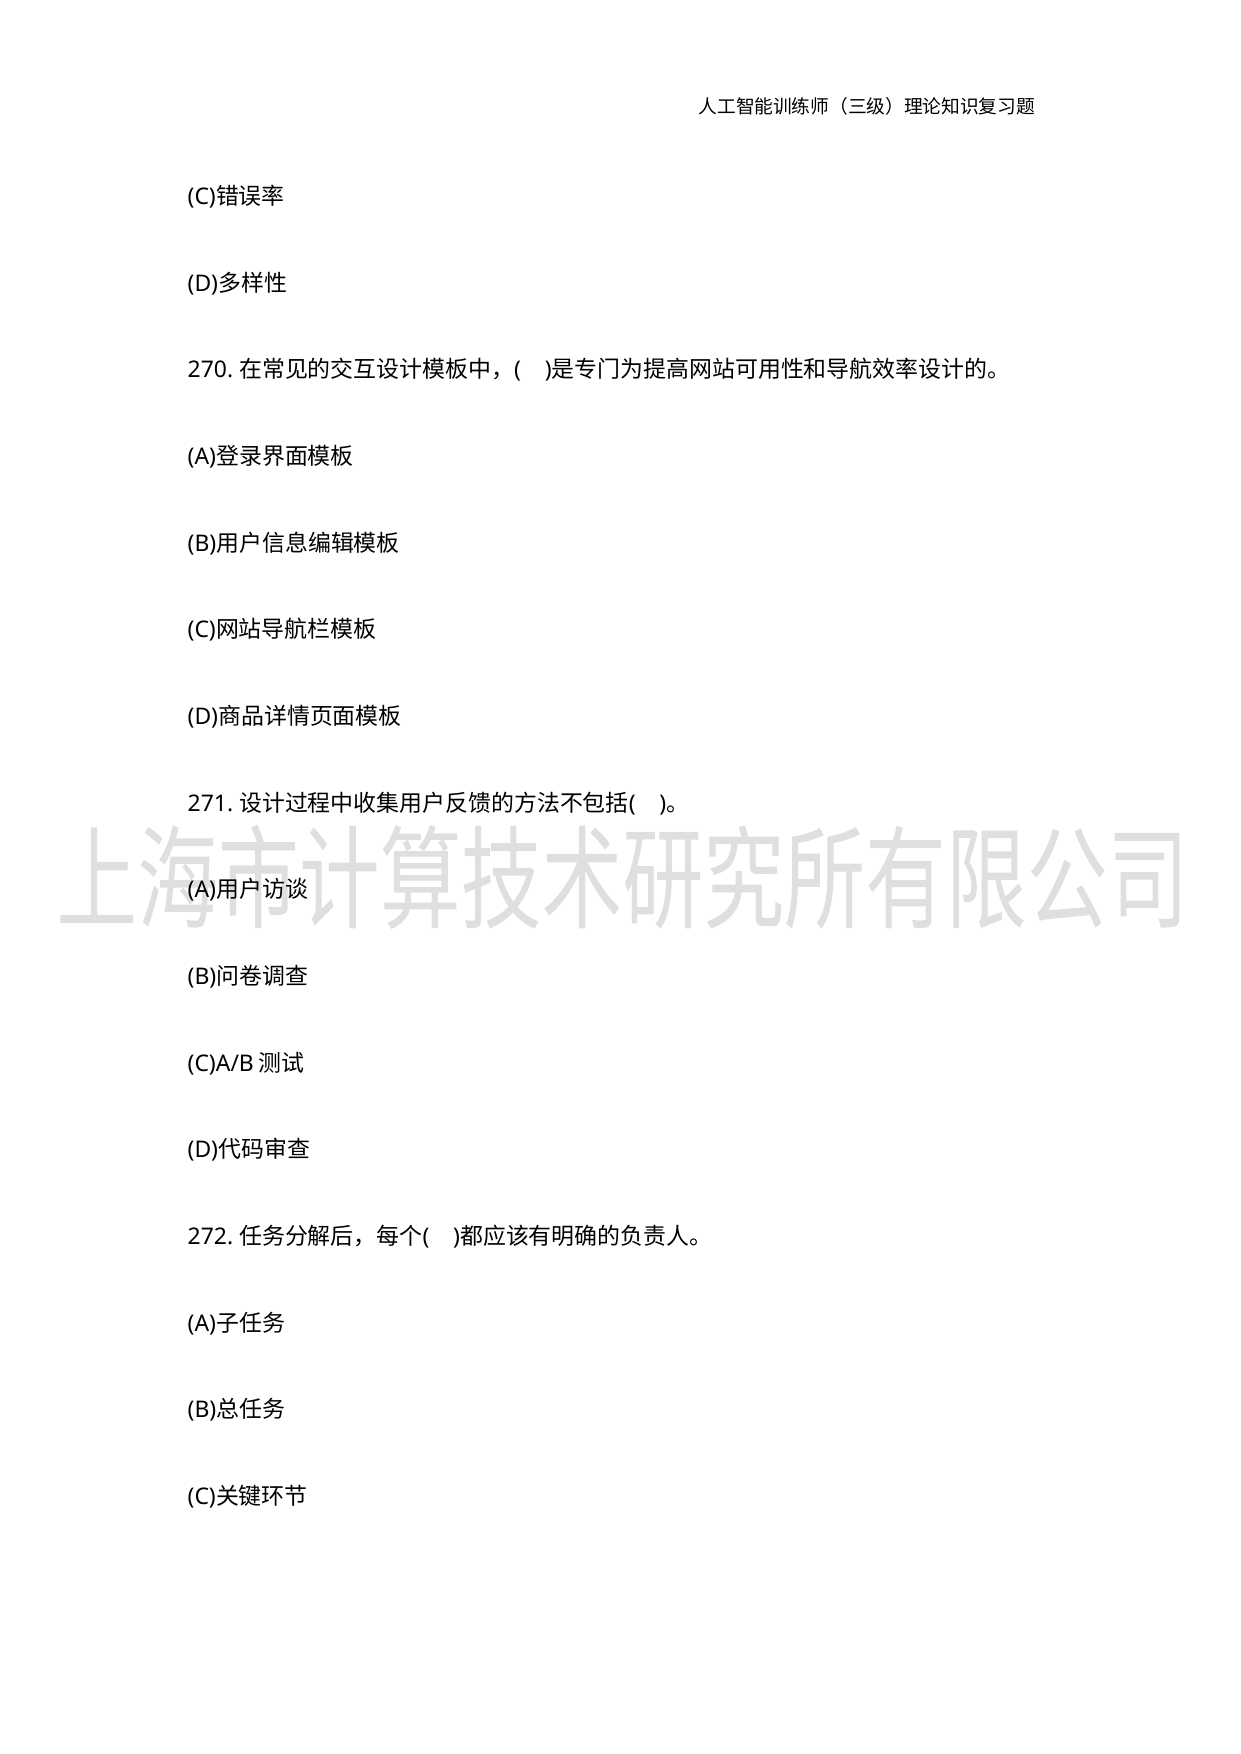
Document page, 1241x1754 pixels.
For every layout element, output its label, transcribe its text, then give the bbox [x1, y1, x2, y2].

text (D)代码审查 [187, 1115, 1053, 1180]
text (D)商品详情页面模板 [187, 682, 1053, 747]
text (D)多样性 [187, 249, 1053, 314]
text (A)用户访谈 [187, 855, 1053, 920]
text (B)问卷调查 [187, 942, 1053, 1007]
text 271. 设计过程中收集用户反馈的方法不包括( )。 [187, 769, 1053, 834]
text (C)网站导航栏模板 [187, 595, 1053, 660]
text 270. 在常见的交互设计模板中，( )是专门为提高网站可用性和导航效率设计的。 [187, 335, 1053, 400]
text (B)用户信息编辑模板 [187, 509, 1053, 574]
text (C)错误率 [187, 162, 1053, 227]
text (C)A/B测试 [187, 1029, 1053, 1094]
text (B)总任务 [187, 1375, 1053, 1440]
text 272. 任务分解后，每个( )都应该有明确的负责人。 [187, 1202, 1053, 1267]
text (A)子任务 [187, 1289, 1053, 1354]
text (A)登录界面模板 [187, 422, 1053, 487]
text (C)关键环节 [187, 1462, 1053, 1527]
